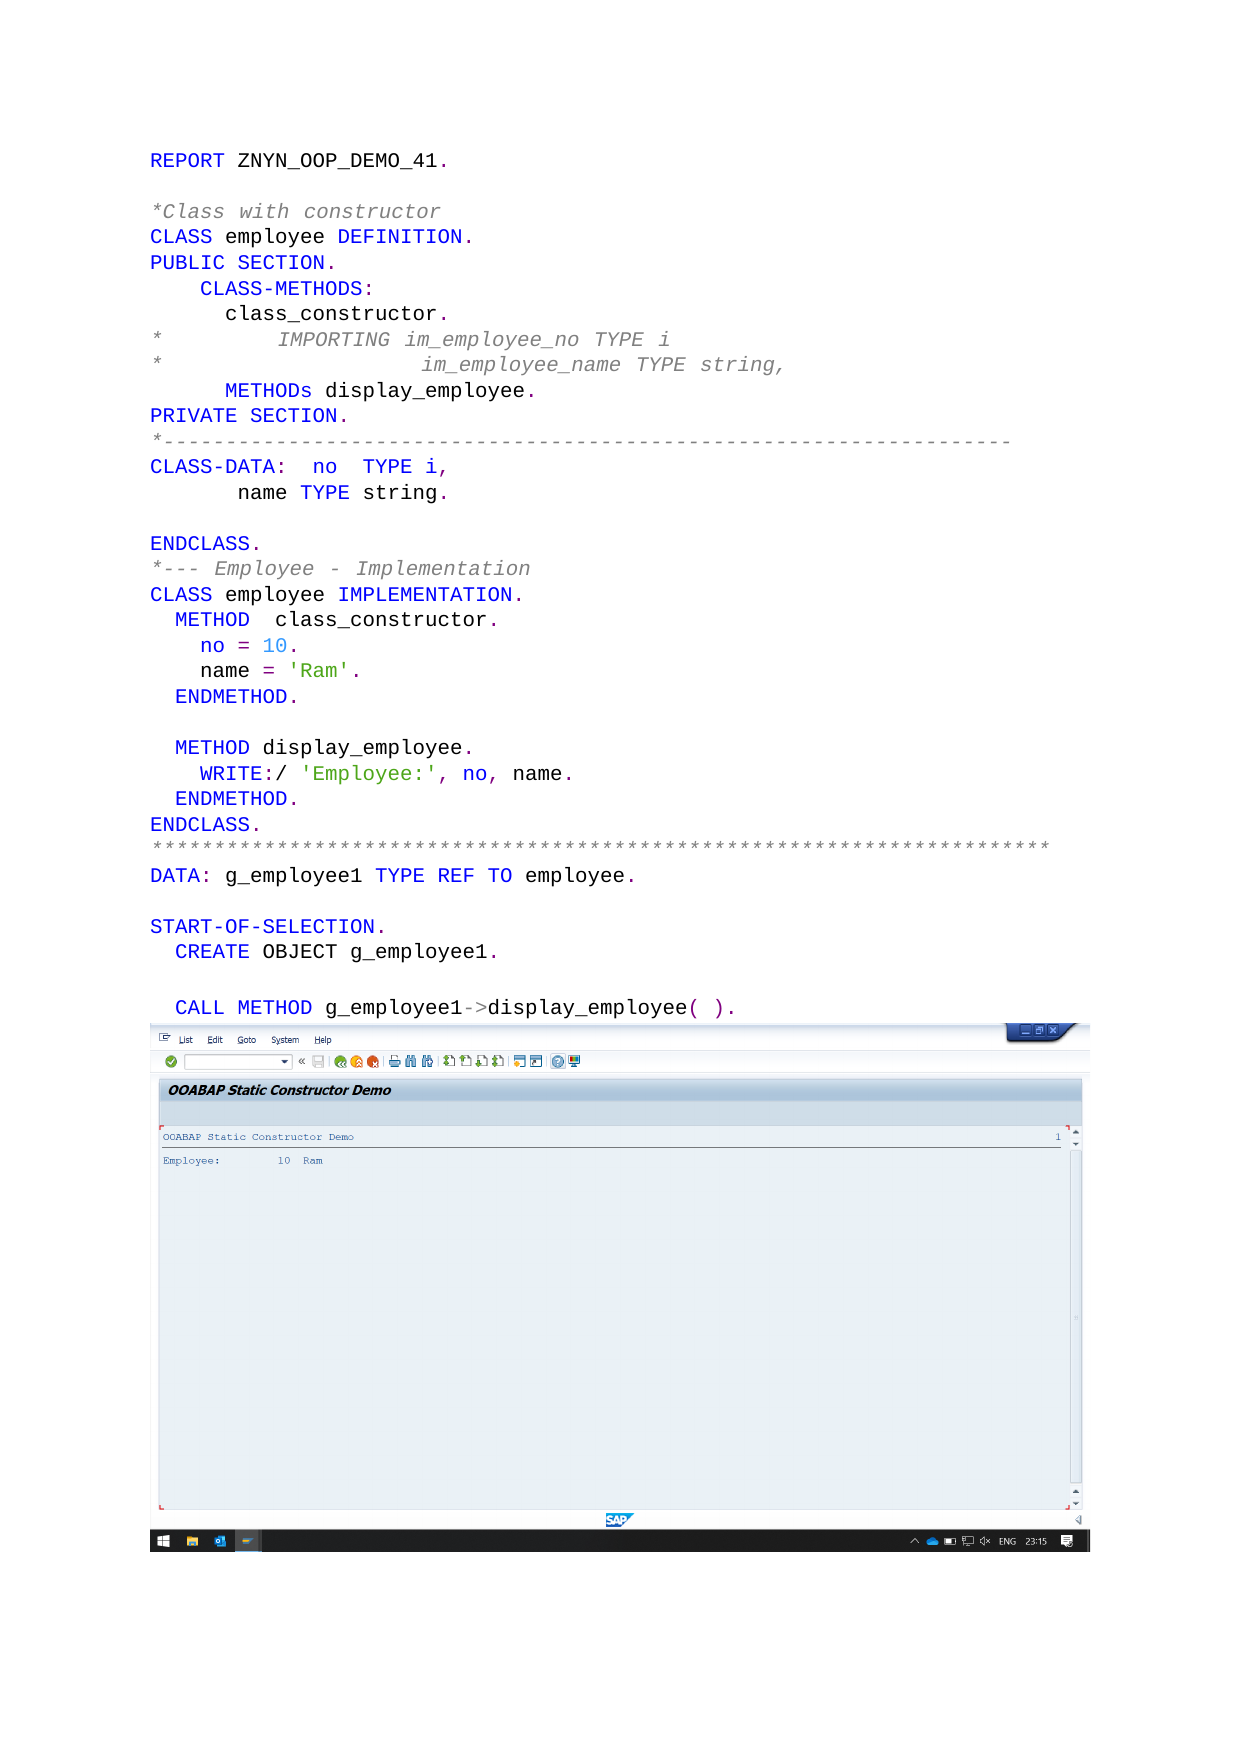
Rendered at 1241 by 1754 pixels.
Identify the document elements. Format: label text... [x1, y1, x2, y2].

text REPORT ZNYN_OOP_DEMO_41. *Class with constructor CLASS employee DEFINITION. PUBLIC SECTION. CLASS-METHODS: class_constructor. * IMPORTING im_employee_no TYPE i * im_employee_name TYPE string, METHODs display_employee. PRIVATE SECTION. *-------------------------------------------------------------------- CLASS-DATA: no TYPE i, name TYPE string. ENDCLASS. *--- Employee - Implementation CLASS employee IMPLEMENTATION. METHOD class_constructor. no = 10. name = 'Ram'. ENDMETHOD. METHOD display_employee. WRITE:/ 'Employee:', no, name. ENDMETHOD. ENDCLASS. ************************************************************************ DATA: g_employee1 TYPE REF TO employee. START-OF-SELECTION. CREATE OBJECT g_employee1. CALL METHOD g_employee1->display_employee( ). [150, 150, 1090, 1023]
picture [150, 1023, 1091, 1552]
